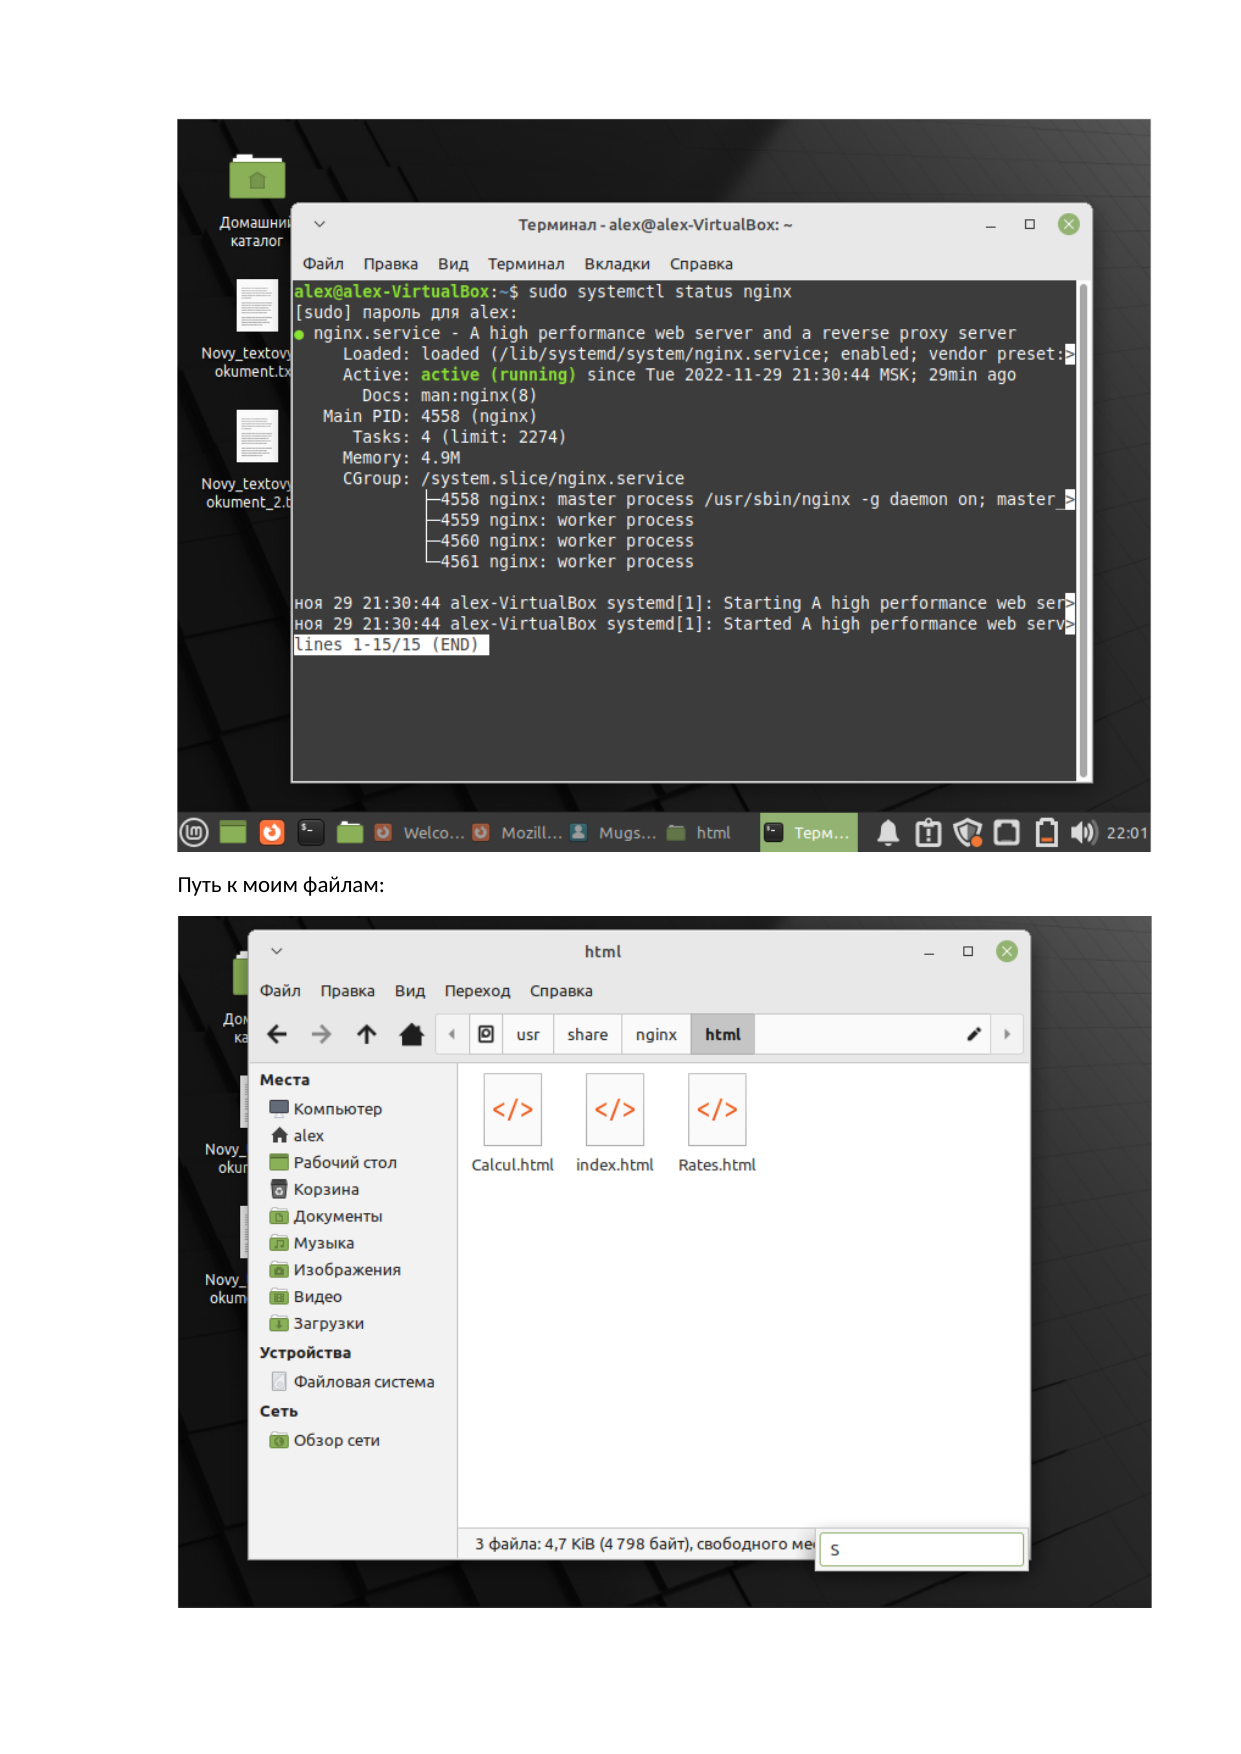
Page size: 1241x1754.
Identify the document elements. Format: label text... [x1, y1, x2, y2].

text Путь к моим файлам: [177, 870, 1152, 898]
picture [177, 118, 1152, 852]
picture [177, 916, 1152, 1608]
